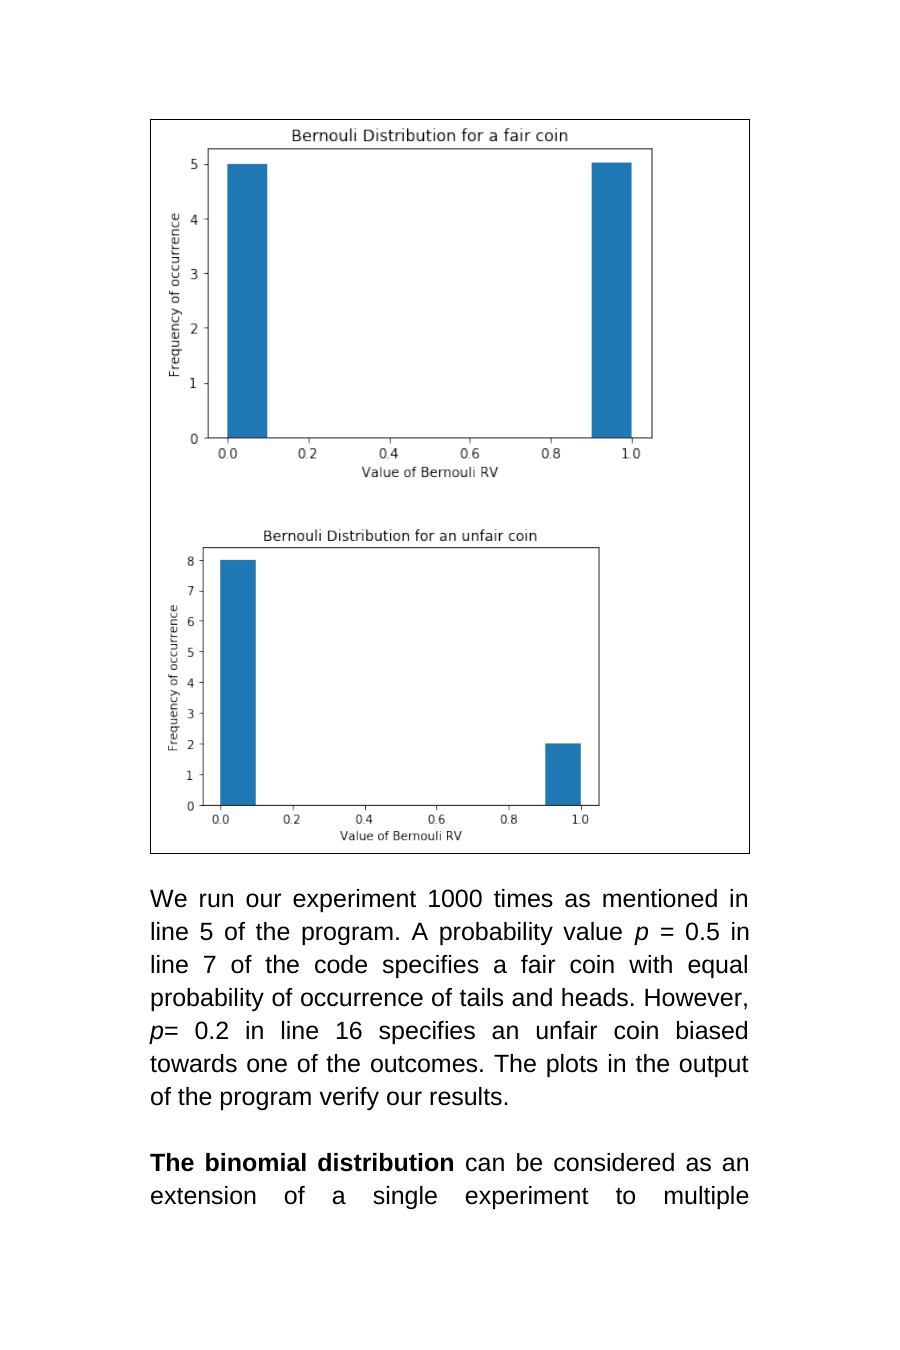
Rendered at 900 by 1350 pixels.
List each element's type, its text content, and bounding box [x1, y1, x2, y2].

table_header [151, 120, 749, 853]
picture [161, 119, 660, 488]
picture [161, 521, 607, 850]
text We run our experiment 1000 times as mentioned in line 5 of the program. A probability value p = 0.5 in line 7 of the code specifies a fair coin with equal probability of occurrence of tails and heads. However, p= 0.2 in line 16 specifies an unfair coin biased towards one of the outcomes. The plots in the output of the program verify our results. [150, 884, 750, 1111]
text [150, 1148, 750, 1210]
